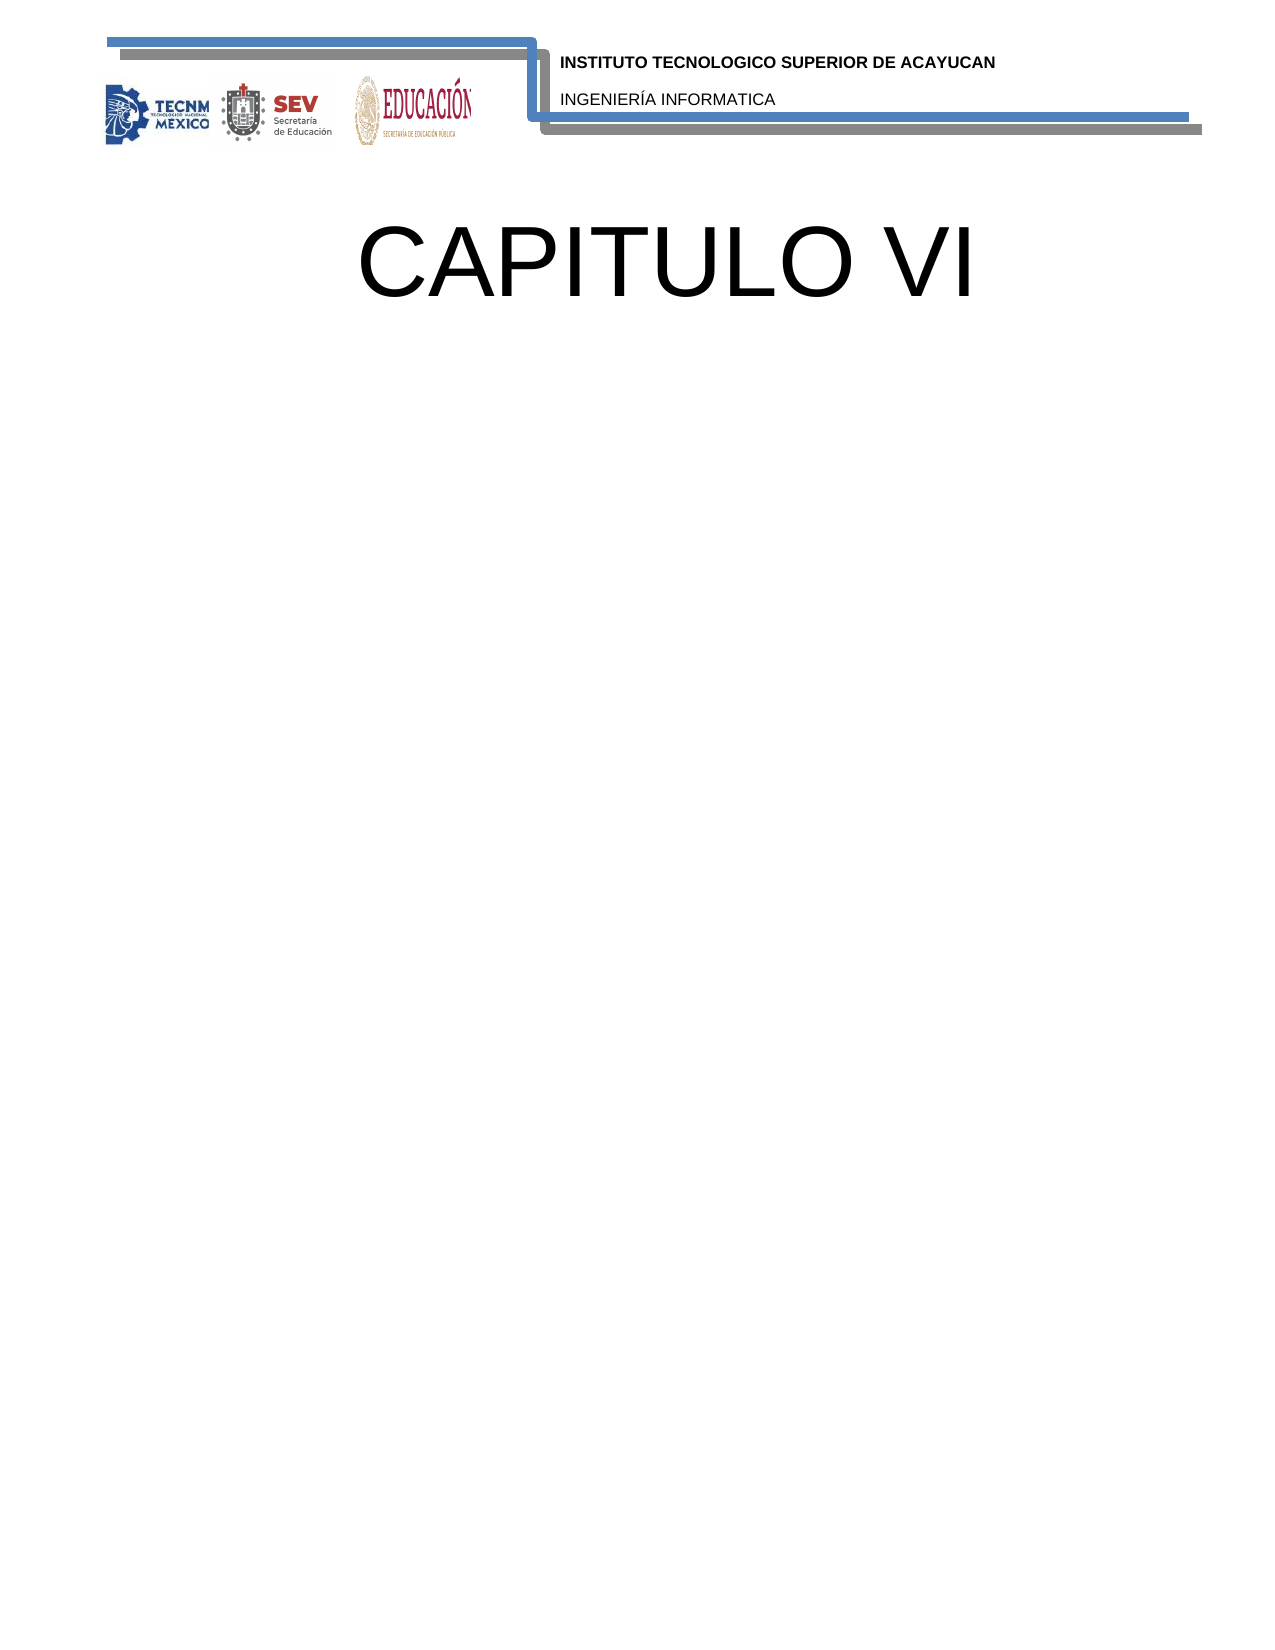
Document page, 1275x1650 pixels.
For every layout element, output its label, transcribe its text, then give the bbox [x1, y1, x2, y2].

picture [355, 76, 471, 145]
subtitle CAPITULO VI [236, 202, 1098, 317]
picture [101, 75, 339, 151]
